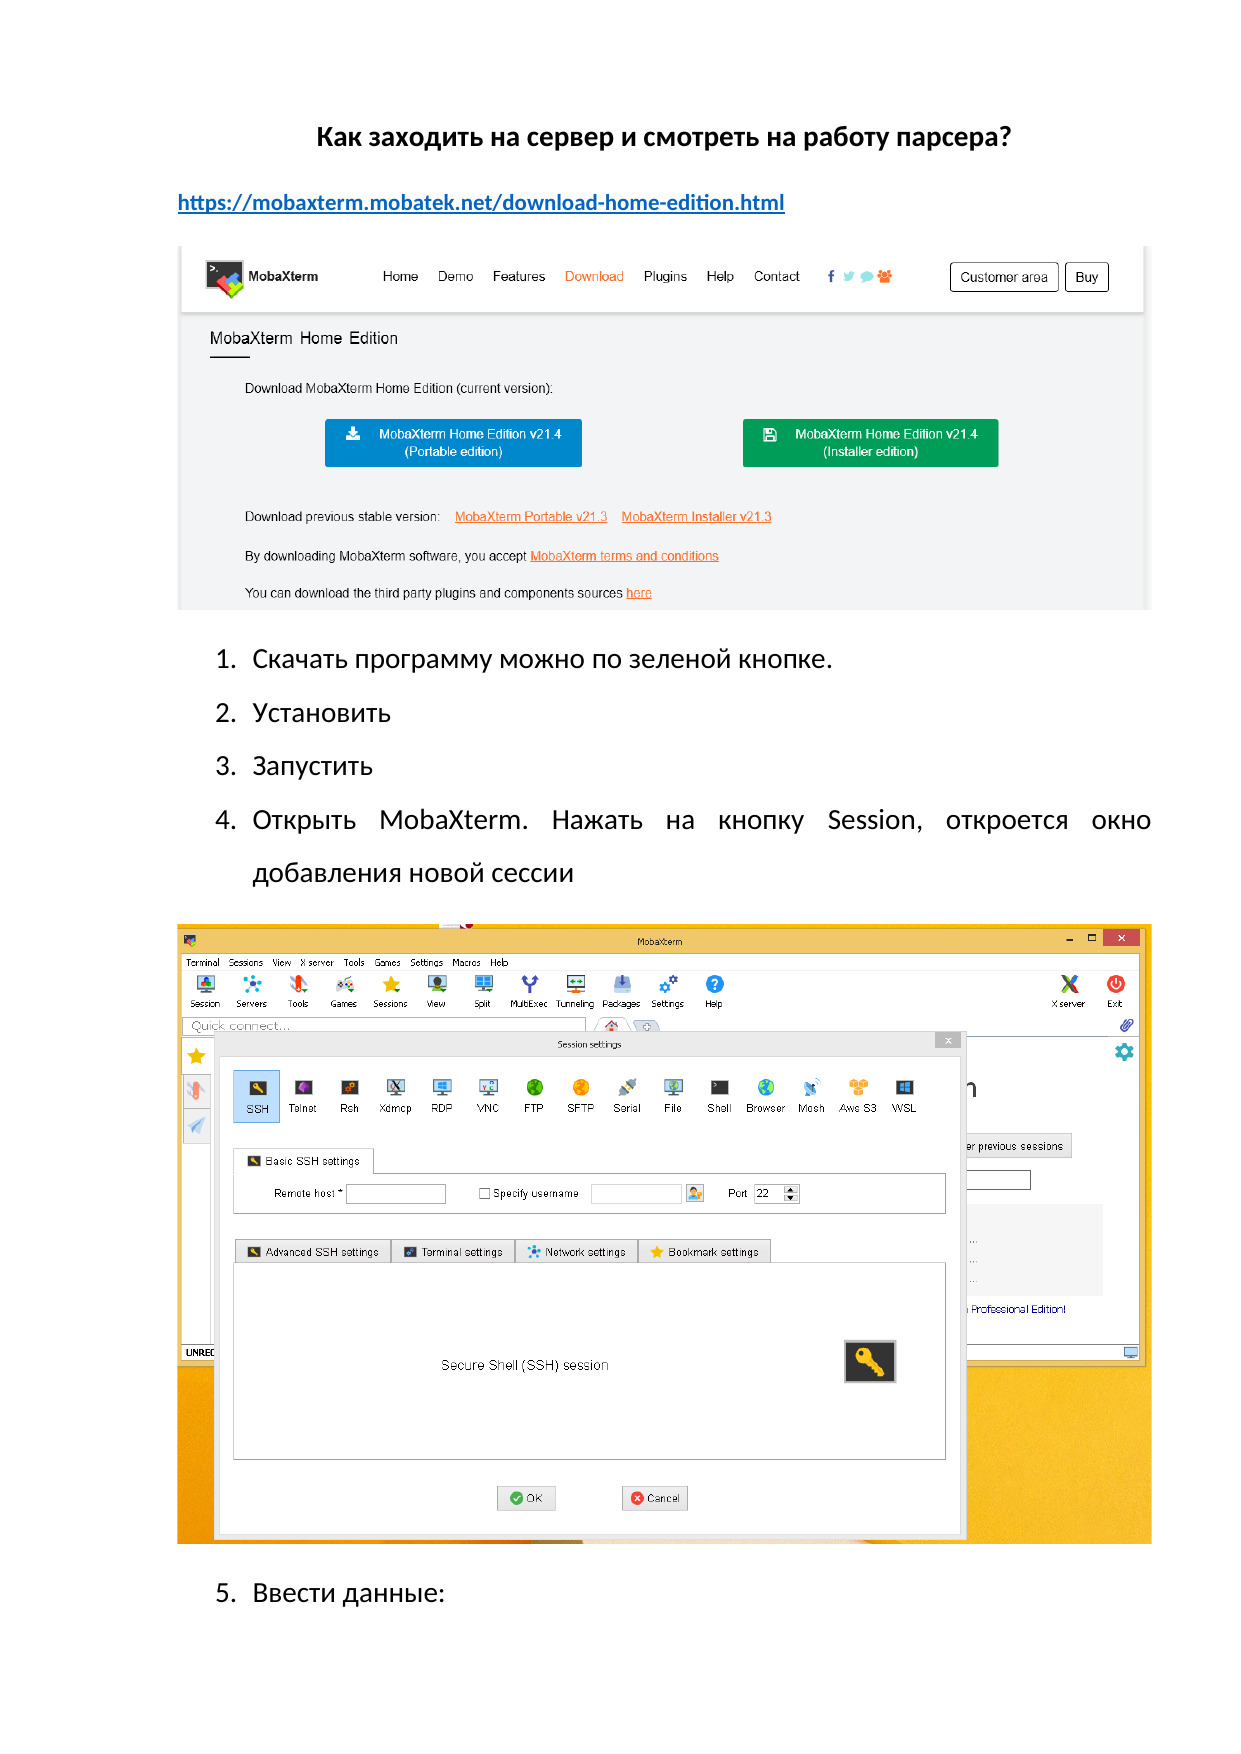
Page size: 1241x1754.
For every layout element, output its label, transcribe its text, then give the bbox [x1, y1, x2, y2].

text Как заходить на сервер и смотреть на работу парсера? [177, 118, 1152, 154]
text https://mobaxterm.mobatek.net/download-home-edition.html [177, 188, 1152, 216]
list Ввести данные: [215, 1574, 1152, 1609]
list Запустить [215, 747, 1152, 783]
list Установить [215, 694, 1152, 729]
list Скачать программу можно по зеленой кнопке. [215, 641, 1152, 676]
list Открыть MobaXterm. Нажать на кнопку Session, откроется окно добавления новой сессии [215, 801, 1152, 890]
picture [177, 924, 1152, 1544]
picture [177, 246, 1152, 610]
